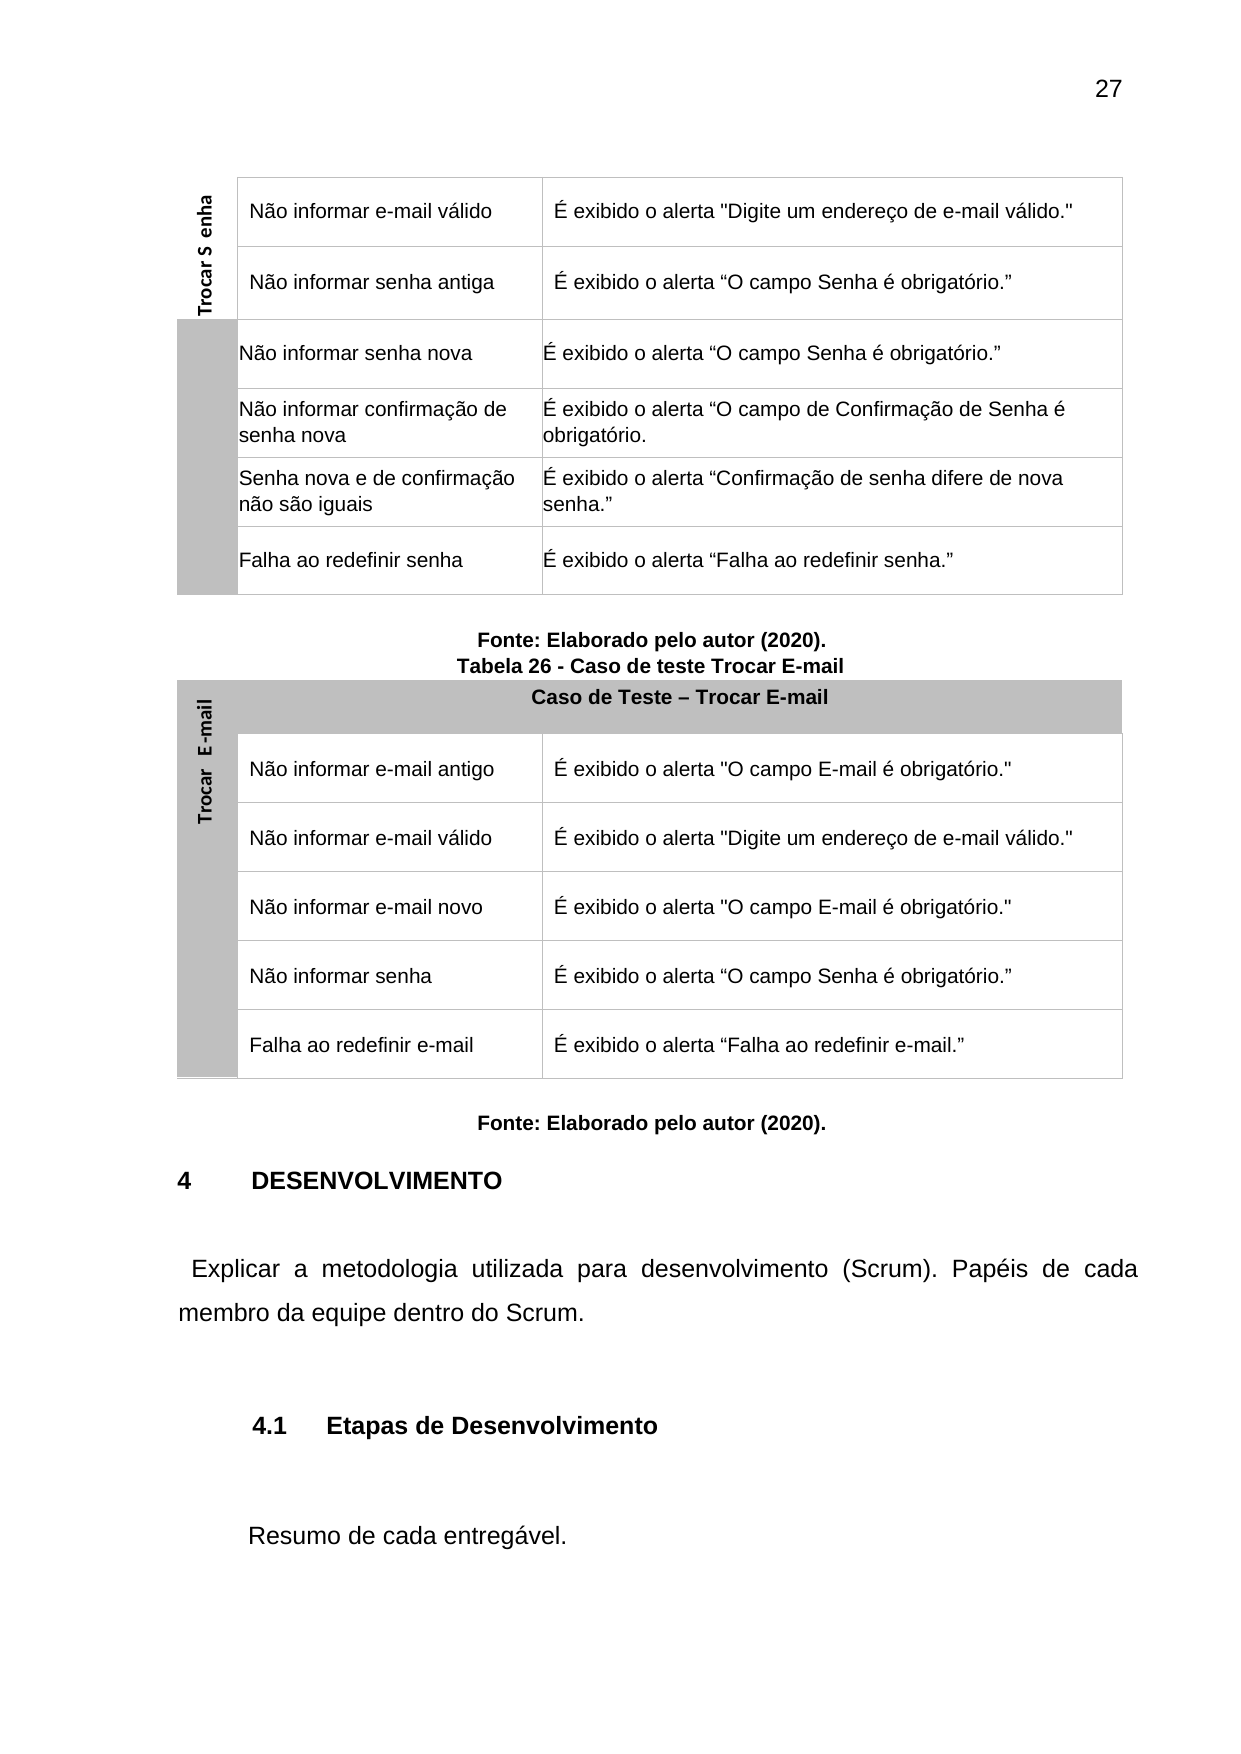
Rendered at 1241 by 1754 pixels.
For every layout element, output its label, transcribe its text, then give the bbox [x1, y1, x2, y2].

table_cell É exibido o alerta “O campo Senha é obrigatório.” [543, 320, 1122, 388]
table_cell Não informar senha antiga [238, 247, 542, 319]
text Explicar a metodologia utilizada para desenvolvimento (Scrum). Papéis de cada membro da equipe dentro do Scrum. [177, 1254, 1139, 1327]
table_cell É exibido o alerta "O campo E-mail é obrigatório." [543, 734, 1122, 802]
table_cell Não informar e-mail válido [238, 178, 542, 246]
table_cell [177, 320, 238, 388]
text Tabela 26 - Caso de teste Trocar E-mail [177, 654, 844, 678]
table_cell [177, 388, 237, 594]
list DESENVOLVIMENTO [177, 1166, 1079, 1195]
table_cell Falha ao redefinir senha [238, 527, 542, 594]
table_header [238, 681, 543, 733]
table_cell Não informar senha nova [238, 320, 542, 388]
table_cell É exibido o alerta “O campo de Confirmação de Senha é obrigatório. [543, 389, 1122, 457]
table_cell Não informar confirmação de senha nova [238, 389, 542, 457]
text Fonte: Elaborado pelo autor (2020). [177, 1111, 826, 1135]
table_cell Não informar e-mail novo [238, 872, 542, 939]
table_cell Não informar e-mail válido [238, 803, 542, 871]
text Fonte: Elaborado pelo autor (2020). [177, 628, 826, 652]
table_cell É exibido o alerta “Falha ao redefinir e-mail.” [543, 1010, 1122, 1077]
table_cell É exibido o alerta "O campo E-mail é obrigatório." [543, 872, 1122, 939]
table_cell Falha ao redefinir e-mail [238, 1010, 542, 1077]
table_cell É exibido o alerta "Digite um endereço de e-mail válido." [543, 178, 1122, 246]
text Resumo de cada entregável. [177, 1521, 1139, 1550]
table_cell Senha nova e de confirmação não são iguais [238, 458, 542, 526]
table_cell É exibido o alerta “Falha ao redefinir senha.” [543, 527, 1122, 594]
table_cell É exibido o alerta “O campo Senha é obrigatório.” [543, 941, 1122, 1008]
table_header Caso de Teste – Trocar E-mail [543, 681, 1122, 733]
list Etapas de Desenvolvimento [252, 1411, 1079, 1439]
table_cell É exibido o alerta “Confirmação de senha difere de nova senha.” [543, 458, 1122, 526]
table_cell Não informar senha [238, 941, 542, 1008]
table_cell É exibido o alerta “O campo Senha é obrigatório.” [543, 247, 1122, 319]
table_cell É exibido o alerta "Digite um endereço de e-mail válido." [543, 803, 1122, 871]
table_header [177, 681, 237, 1077]
table_cell Não informar e-mail antigo [238, 734, 542, 802]
